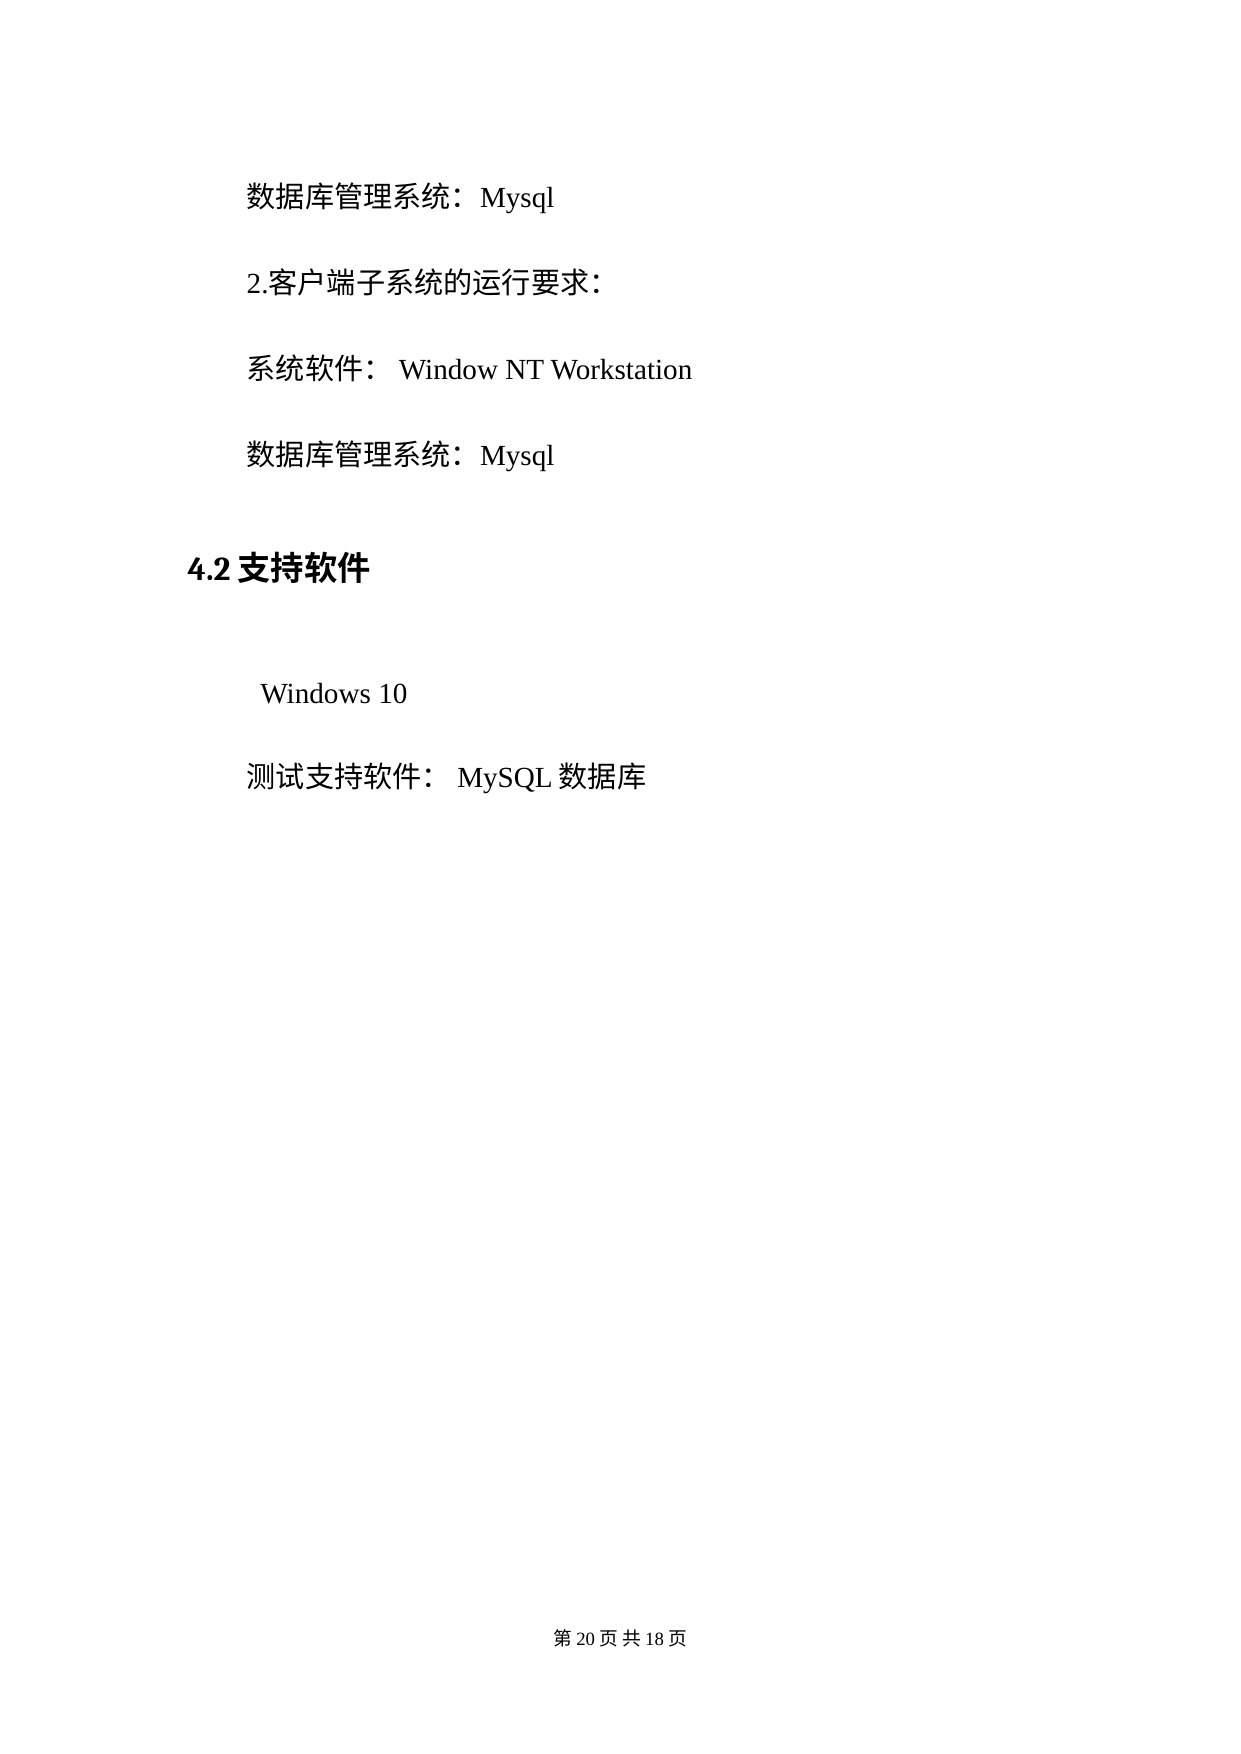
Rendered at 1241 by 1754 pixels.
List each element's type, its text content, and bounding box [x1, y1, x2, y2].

text Windows 10 [187, 661, 1053, 726]
text 测试支持软件： MySQL数据库 [187, 743, 1053, 808]
subtitle 4.2支持软件 [187, 534, 1053, 599]
text 数据库管理系统：Mysql [187, 162, 1053, 227]
text 系统软件： Window NT Workstation [187, 334, 1053, 399]
text 数据库管理系统：Mysql [187, 420, 1053, 485]
text 2.客户端子系统的运行要求： [187, 248, 1053, 313]
